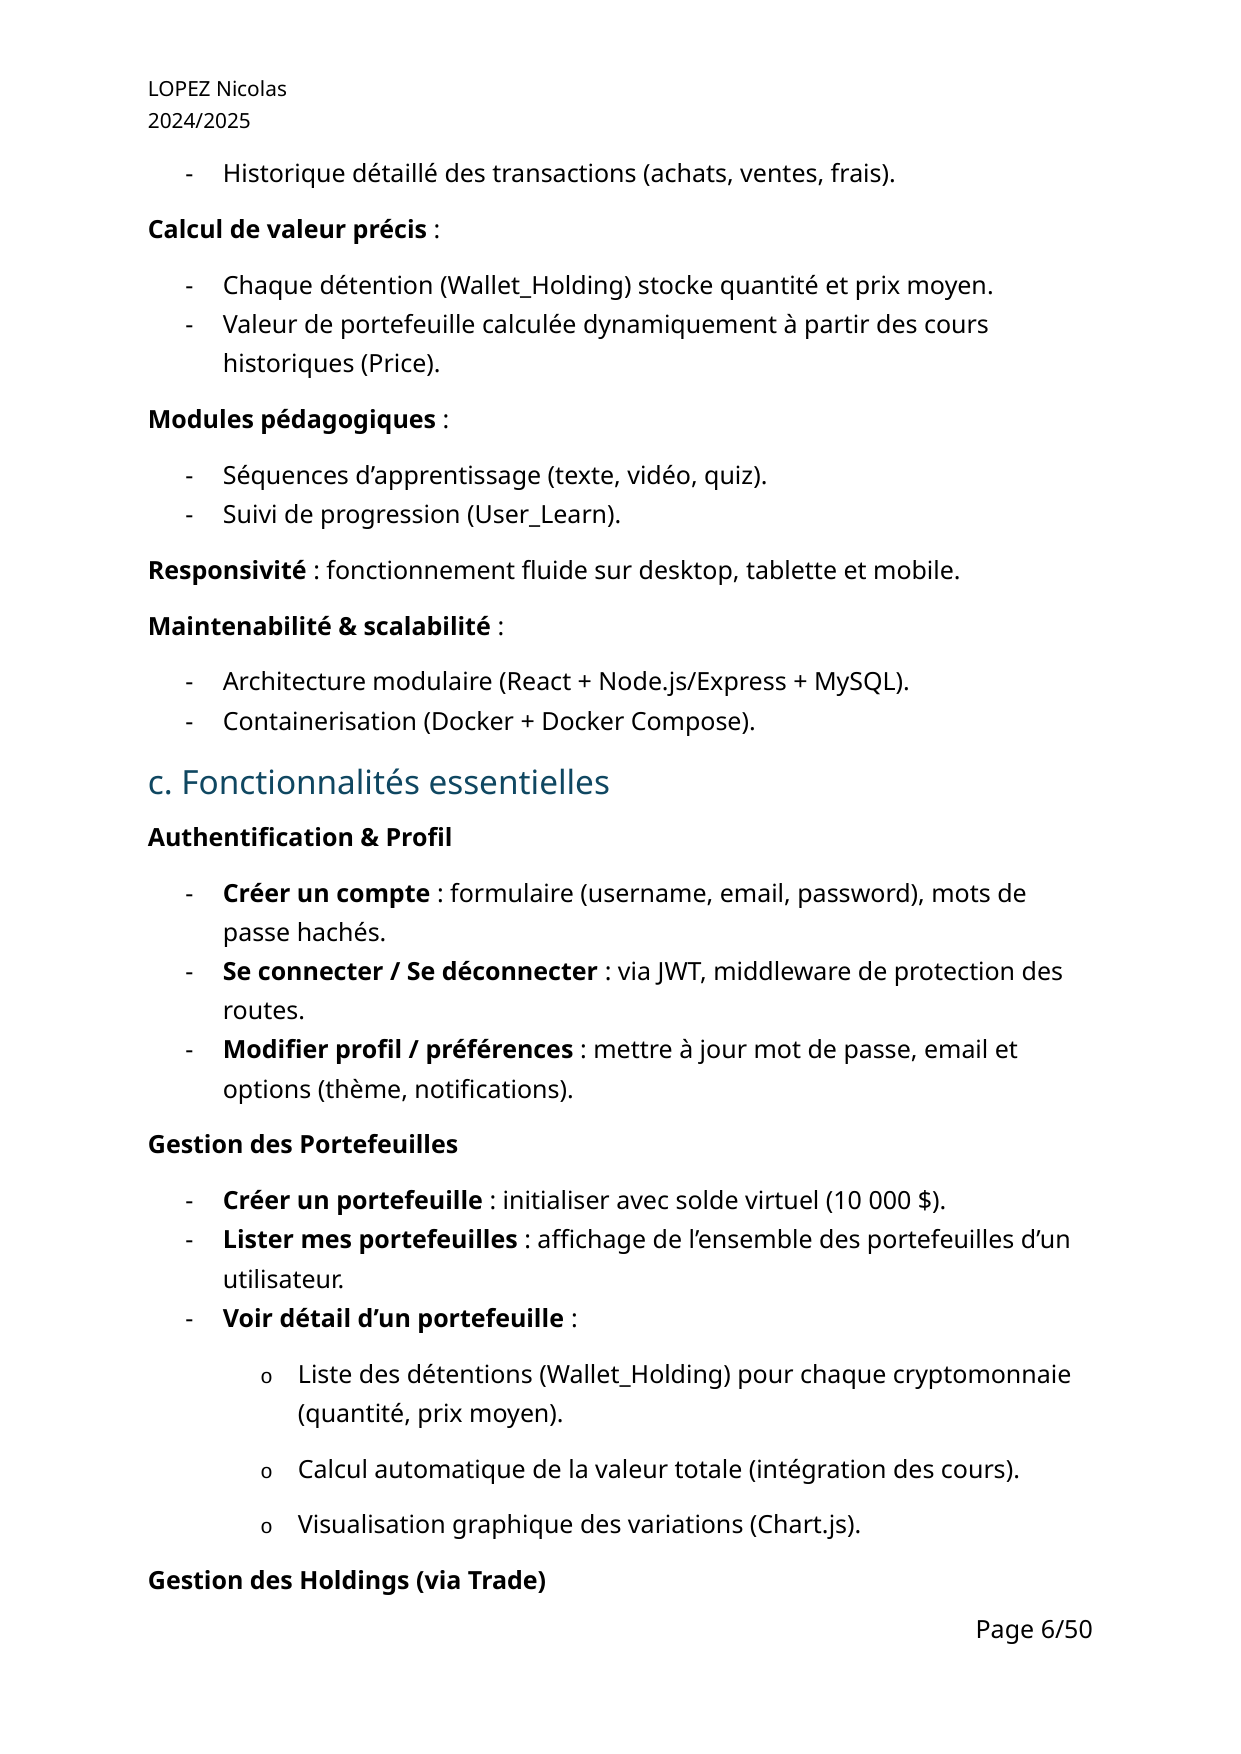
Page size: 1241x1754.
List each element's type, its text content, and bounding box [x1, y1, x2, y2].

list Créer un portefeuille : initialiser avec solde virtuel (10 000 $). [185, 1183, 1093, 1217]
list Liste des détentions (Wallet_Holding) pour chaque cryptomonnaie (quantité, prix moyen). [260, 1356, 1093, 1429]
list Architecture modulaire (React + Node.js/Express + MySQL). [185, 664, 1093, 698]
list Se connecter / Se déconnecter : via JWT, middleware de protection des routes. [185, 954, 1093, 1027]
text Modules pédagogiques : [148, 402, 1093, 436]
list Calcul automatique de la valeur totale (intégration des cours). [260, 1451, 1093, 1485]
list Visualisation graphique des variations (Chart.js). [260, 1507, 1093, 1541]
list Voir détail d’un portefeuille : [185, 1300, 1093, 1334]
list Séquences d’apprentissage (texte, vidéo, quiz). [185, 457, 1093, 491]
list Suivi de progression (User_Learn). [185, 497, 1093, 531]
list Historique détaillé des transactions (achats, ventes, frais). [185, 156, 1093, 190]
text Gestion des Holdings (via Trade) [148, 1563, 1093, 1597]
list Créer un compte : formulaire (username, email, password), mots de passe hachés. [185, 875, 1093, 949]
list Containerisation (Docker + Docker Compose). [185, 703, 1093, 737]
text Responsivité : fonctionnement fluide sur desktop, tablette et mobile. [148, 552, 1093, 586]
subtitle c. Fonctionnalités essentielles [148, 759, 1093, 804]
text Authentification & Profil [148, 819, 1093, 854]
text Maintenabilité & scalabilité : [148, 608, 1093, 642]
list Valeur de portefeuille calculée dynamiquement à partir des cours historiques (Price). [185, 307, 1093, 380]
list Lister mes portefeuilles : affichage de l’ensemble des portefeuilles d’un utilisateur. [185, 1222, 1093, 1295]
text Calcul de valeur précis : [148, 212, 1093, 246]
list Modifier profil / préférences : mettre à jour mot de passe, email et options (thème, notifications). [185, 1032, 1093, 1105]
text Gestion des Portefeuilles [148, 1127, 1093, 1161]
list Chaque détention (Wallet_Holding) stocke quantité et prix moyen. [185, 267, 1093, 301]
